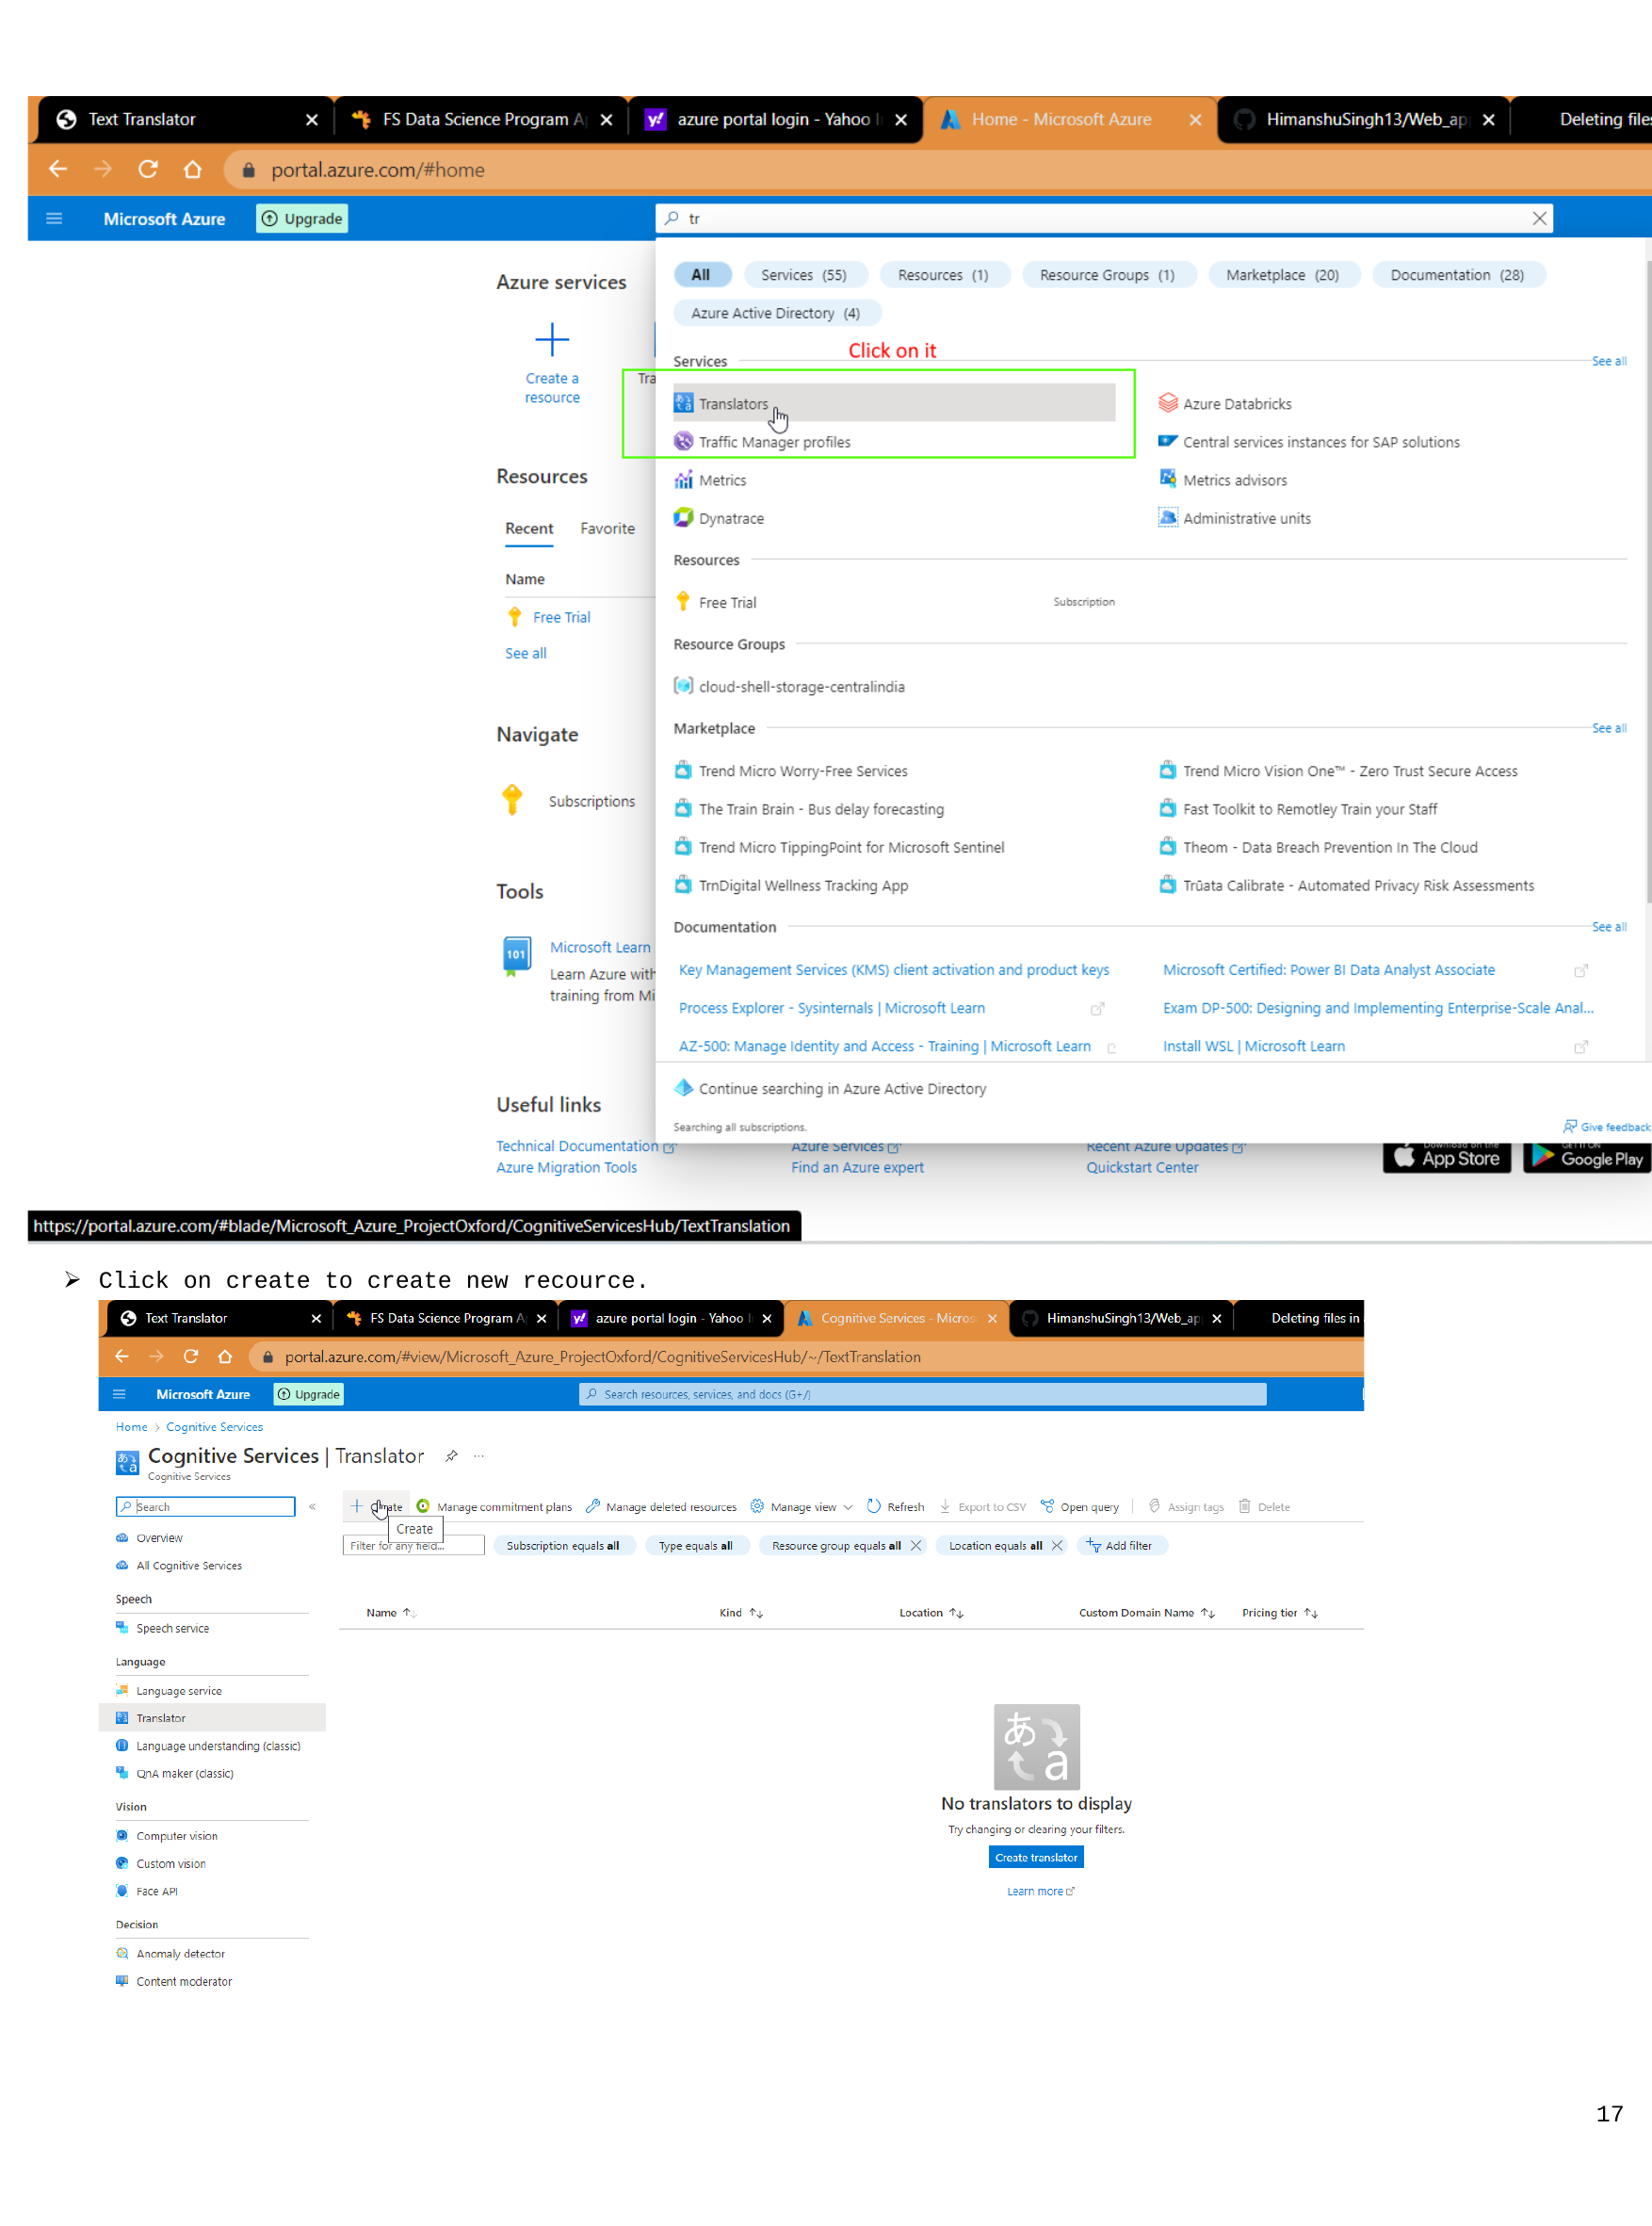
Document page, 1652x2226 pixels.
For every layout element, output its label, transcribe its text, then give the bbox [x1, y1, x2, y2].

picture [98, 1300, 1365, 2085]
list Click on create to create new recource. [63, 1269, 1624, 1295]
picture [27, 96, 1652, 1244]
